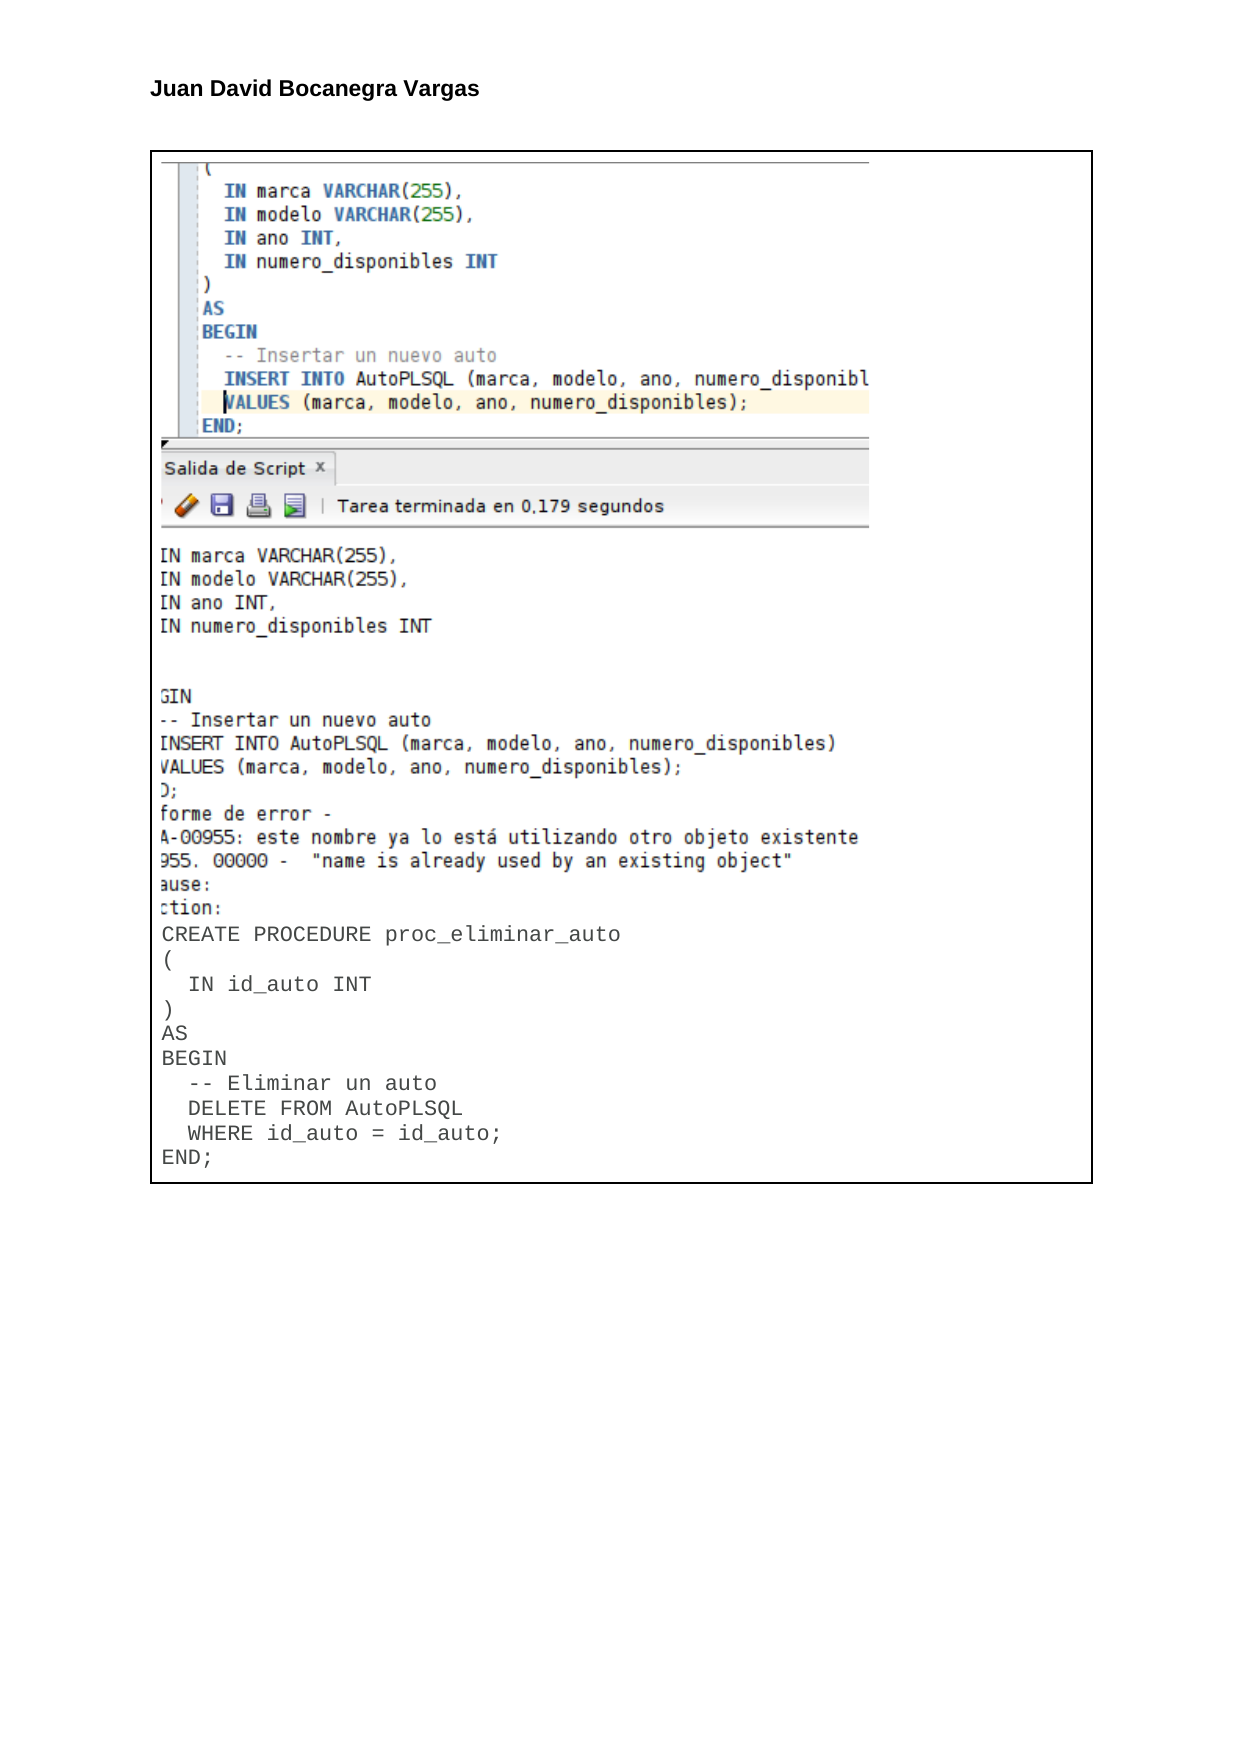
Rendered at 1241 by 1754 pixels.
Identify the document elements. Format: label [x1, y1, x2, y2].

picture [161, 162, 870, 924]
table_cell [152, 152, 1091, 1182]
